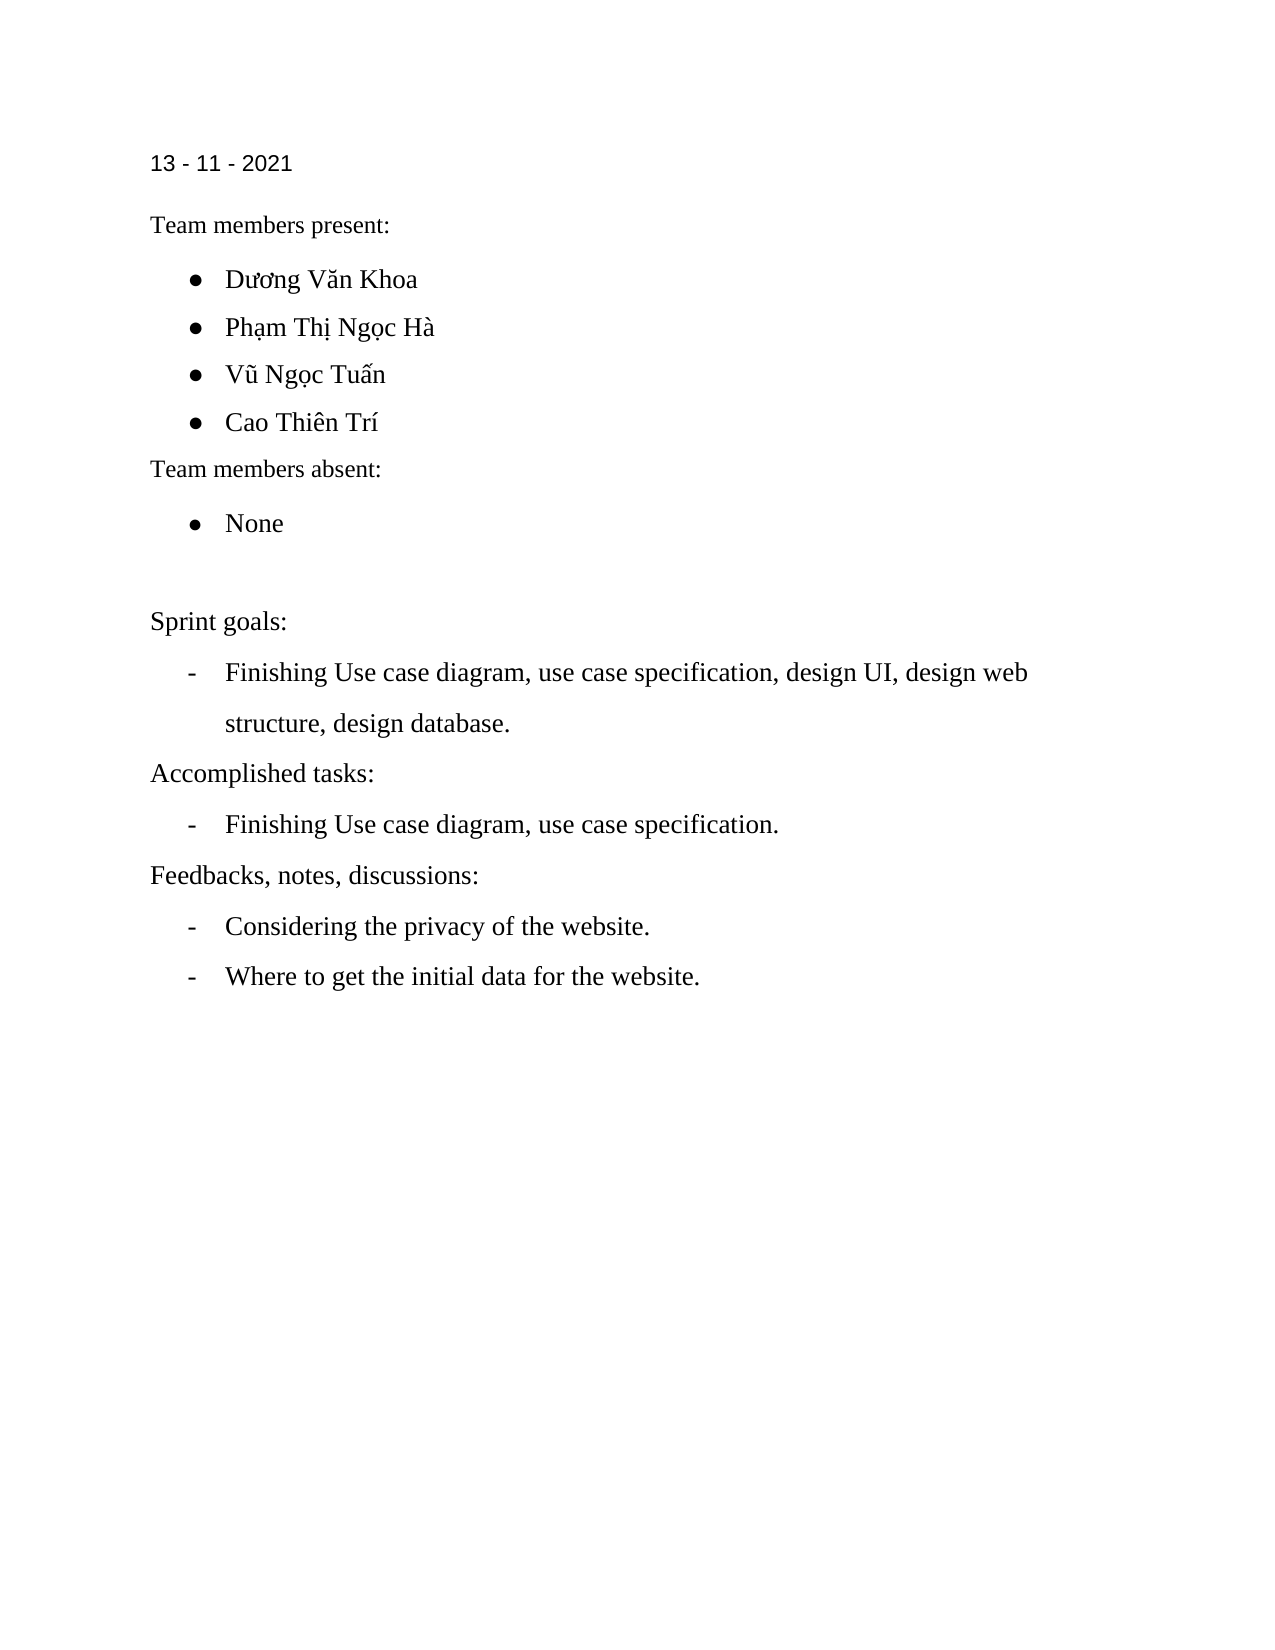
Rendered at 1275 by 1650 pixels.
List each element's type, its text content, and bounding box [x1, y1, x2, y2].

list Dương Văn Khoa [187, 263, 1125, 294]
text Sprint goals: [150, 605, 1125, 636]
list Phạm Thị Ngọc Hà [187, 311, 1125, 342]
text Accomplished tasks: [150, 757, 1125, 788]
list None [187, 507, 1125, 538]
list Cao Thiên Trí [187, 406, 1125, 437]
text 13 - 11 - 2021 [150, 150, 1125, 176]
list Considering the privacy of the website. [187, 909, 1125, 941]
text Team members absent: [150, 454, 1125, 483]
list Finishing Use case diagram, use case specification. [187, 808, 1125, 839]
list Vũ Ngọc Tuấn [187, 359, 1125, 390]
list Finishing Use case diagram, use case specification, design UI, design web structure, design database. [187, 656, 1125, 738]
text Team members present: [150, 210, 1125, 239]
text Feedbacks, notes, discussions: [150, 859, 1125, 890]
list Where to get the initial data for the website. [187, 960, 1125, 991]
